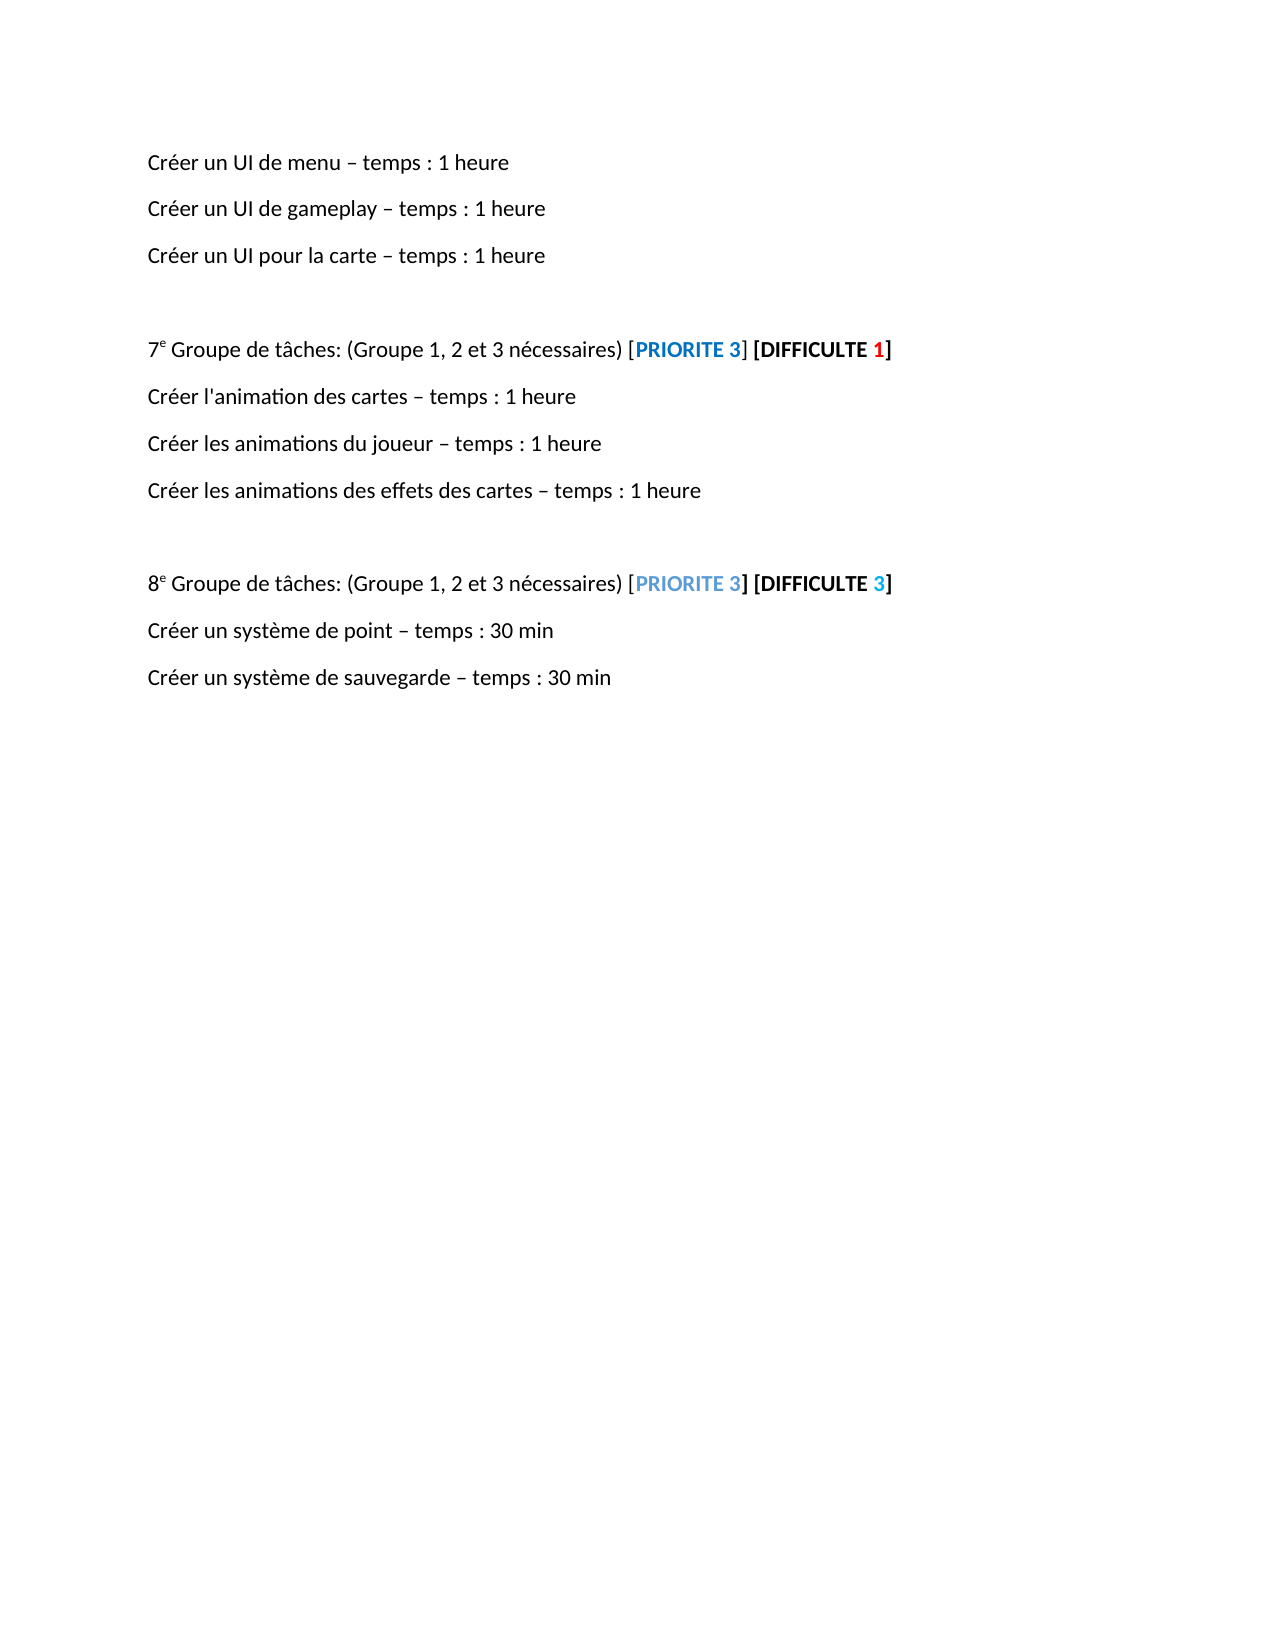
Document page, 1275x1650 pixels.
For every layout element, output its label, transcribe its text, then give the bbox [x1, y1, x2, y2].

text Créer un UI de menu – temps : 1 heure [148, 148, 1127, 176]
text Créer un UI pour la carte – temps : 1 heure [148, 241, 1127, 269]
text Créer un système de point – temps : 30 min [148, 616, 1127, 644]
text Créer l'animation des cartes – temps : 1 heure [148, 382, 1127, 410]
text Créer les animations des effets des cartes – temps : 1 heure [148, 476, 1127, 504]
text Créer un système de sauvegarde – temps : 30 min [148, 663, 1127, 691]
text Créer un UI de gameplay – temps : 1 heure [148, 194, 1127, 222]
text 8e Groupe de tâches: (Groupe 1, 2 et 3 nécessaires) [PRIORITE 3] [DIFFICULTE 3] [148, 569, 1127, 597]
text Créer les animations du joueur – temps : 1 heure [148, 429, 1127, 457]
text 7e Groupe de tâches: (Groupe 1, 2 et 3 nécessaires) [PRIORITE 3] [DIFFICULTE 1] [148, 335, 1127, 363]
